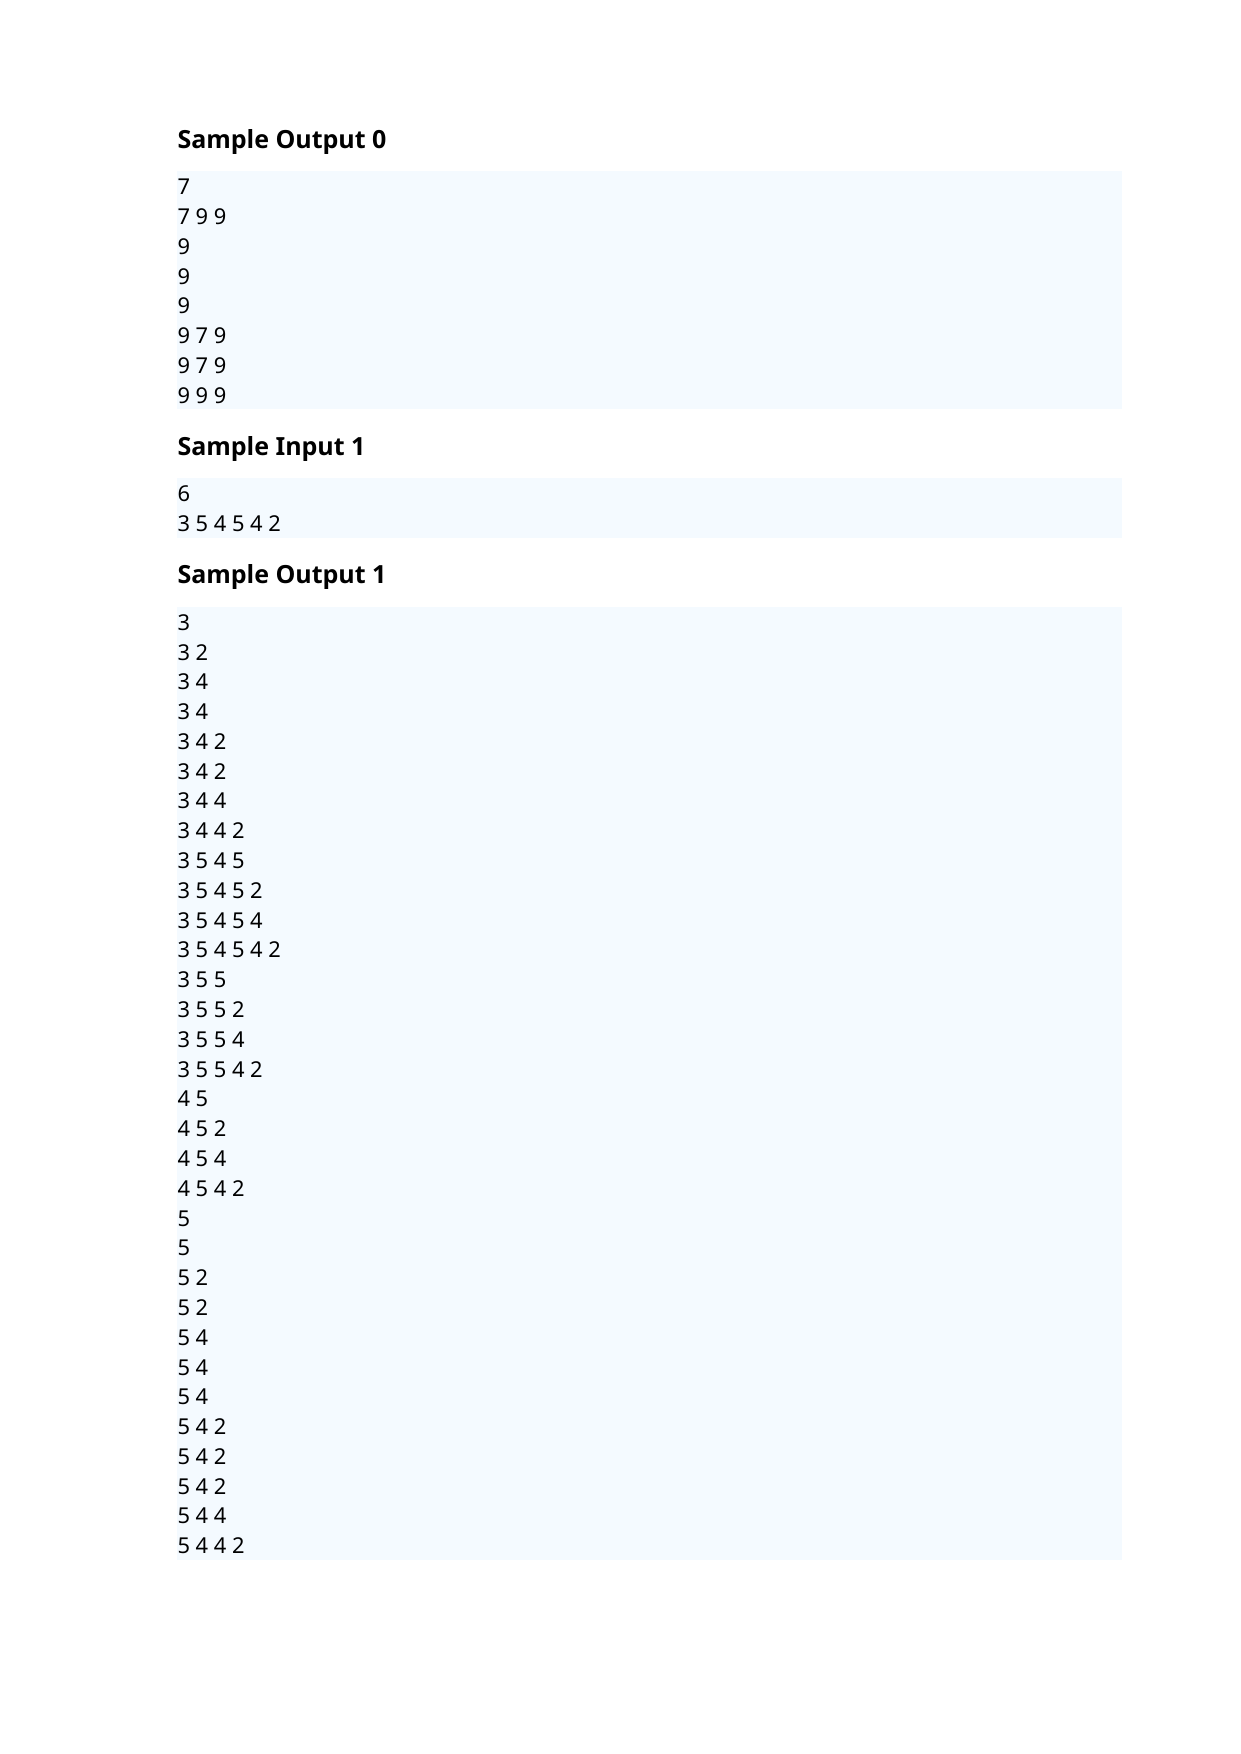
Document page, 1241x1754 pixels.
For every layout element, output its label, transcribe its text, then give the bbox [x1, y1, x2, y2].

text 3 5 5 4 2 [177, 1053, 1122, 1083]
text 5 4 [177, 1351, 1122, 1381]
text 5 2 [177, 1292, 1122, 1322]
text 5 4 [177, 1322, 1122, 1351]
text 5 4 [177, 1381, 1122, 1411]
text 3 5 4 5 [177, 845, 1122, 875]
text 6 [177, 478, 1122, 508]
text 9 7 9 [177, 320, 1122, 350]
text 5 4 2 [177, 1471, 1122, 1500]
text 5 4 4 2 [177, 1530, 1122, 1560]
text 3 4 2 [177, 756, 1122, 785]
text 9 [177, 231, 1122, 261]
text 3 4 4 2 [177, 815, 1122, 845]
text 3 5 4 5 4 [177, 904, 1122, 934]
text 9 7 9 [177, 350, 1122, 380]
text 5 2 [177, 1262, 1122, 1292]
text Sample Output 0 [177, 118, 1122, 156]
text 5 [177, 1232, 1122, 1262]
text 3 5 4 5 4 2 [177, 934, 1122, 964]
text 3 4 [177, 666, 1122, 696]
text 3 5 4 5 4 2 [177, 508, 1122, 538]
text 3 4 4 [177, 785, 1122, 815]
text 3 5 5 4 [177, 1024, 1122, 1053]
text 9 [177, 261, 1122, 290]
text 9 9 9 [177, 380, 1122, 409]
text 4 5 2 [177, 1113, 1122, 1143]
text 5 [177, 1202, 1122, 1232]
text 5 4 4 [177, 1500, 1122, 1530]
text 4 5 [177, 1083, 1122, 1113]
text 5 4 2 [177, 1411, 1122, 1441]
text 3 [177, 607, 1122, 636]
text 4 5 4 [177, 1143, 1122, 1173]
text 4 5 4 2 [177, 1173, 1122, 1202]
text 7 [177, 171, 1122, 201]
text Sample Output 1 [177, 553, 1122, 591]
text 3 5 5 [177, 964, 1122, 994]
text 3 5 5 2 [177, 994, 1122, 1024]
text 3 2 [177, 636, 1122, 666]
text 3 4 [177, 696, 1122, 726]
text 5 4 2 [177, 1441, 1122, 1471]
text 7 9 9 [177, 201, 1122, 231]
text 9 [177, 290, 1122, 320]
text 3 5 4 5 2 [177, 875, 1122, 904]
text 3 4 2 [177, 726, 1122, 756]
text Sample Input 1 [177, 425, 1122, 463]
